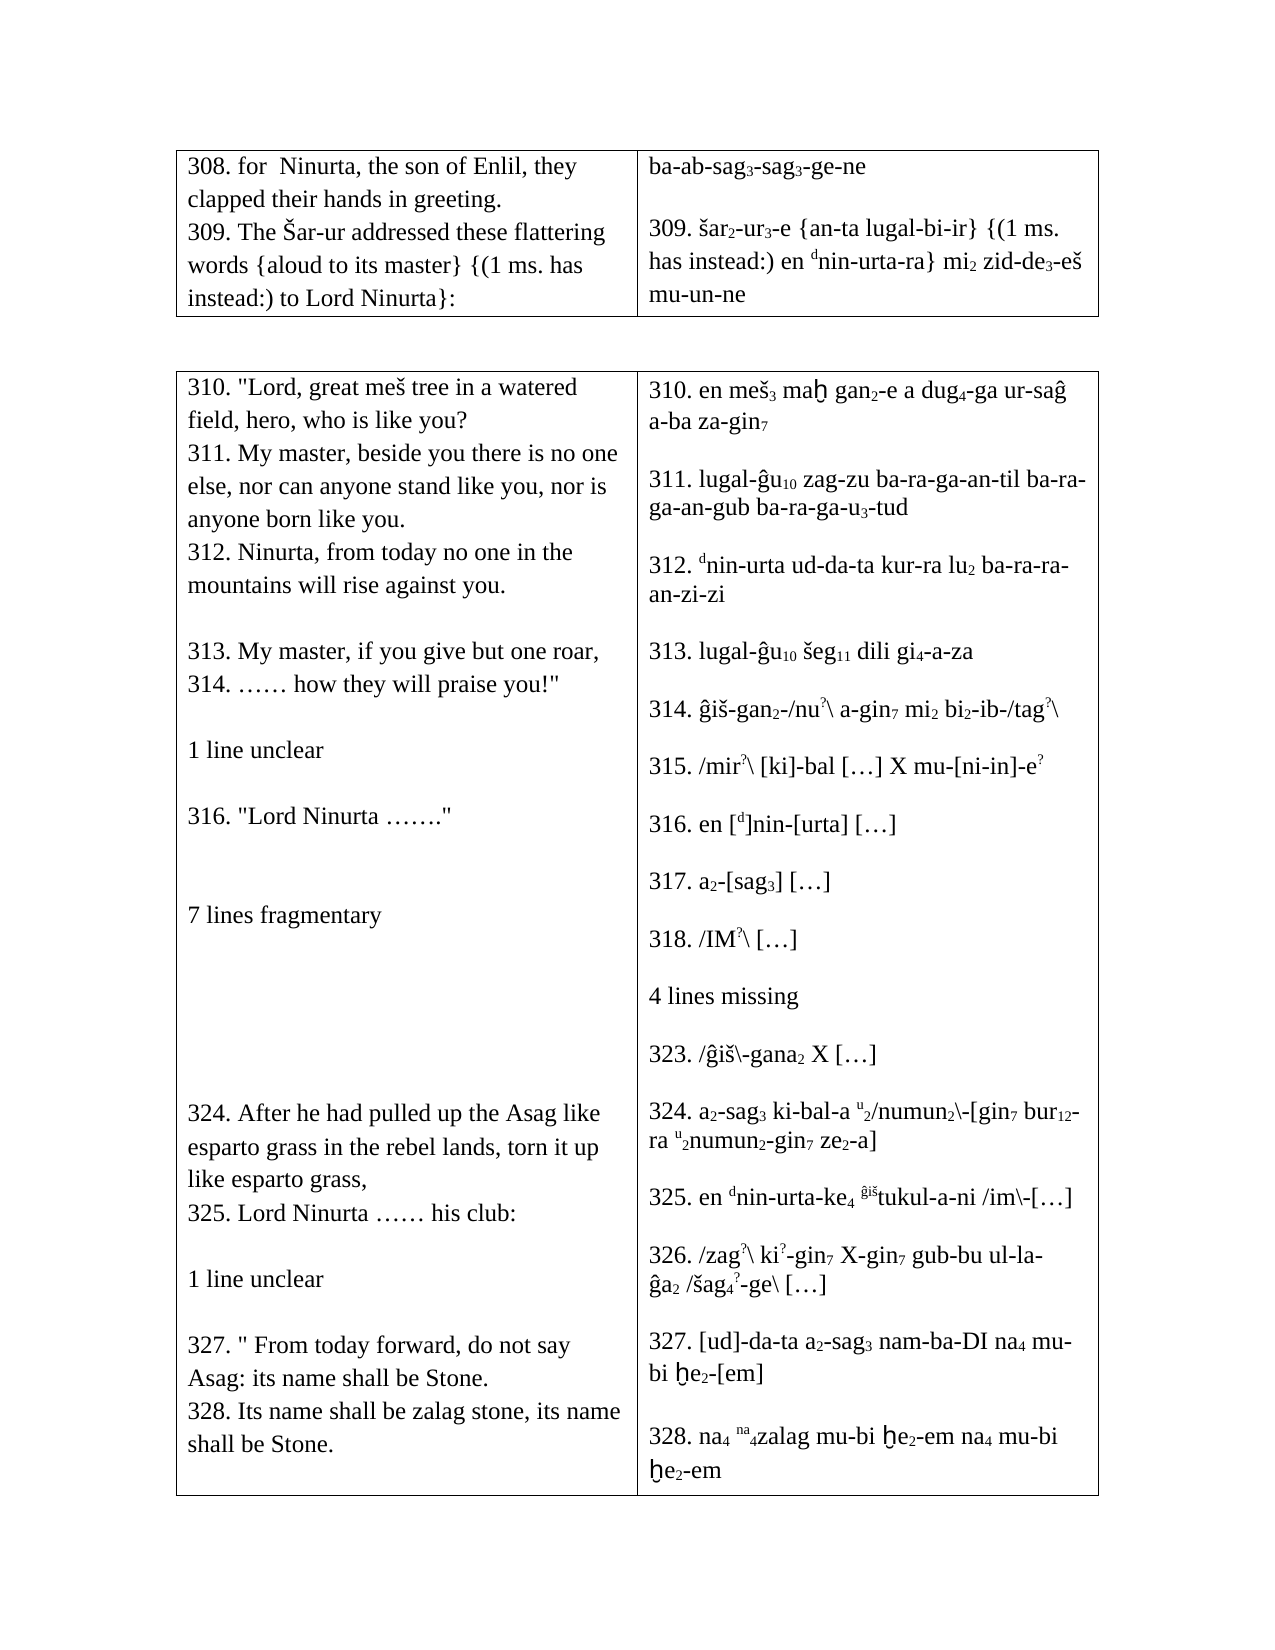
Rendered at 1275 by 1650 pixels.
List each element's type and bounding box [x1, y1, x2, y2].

table_header [177, 372, 637, 1495]
table_header [638, 151, 1098, 316]
table_header [177, 151, 637, 316]
table_header [638, 372, 1098, 1495]
